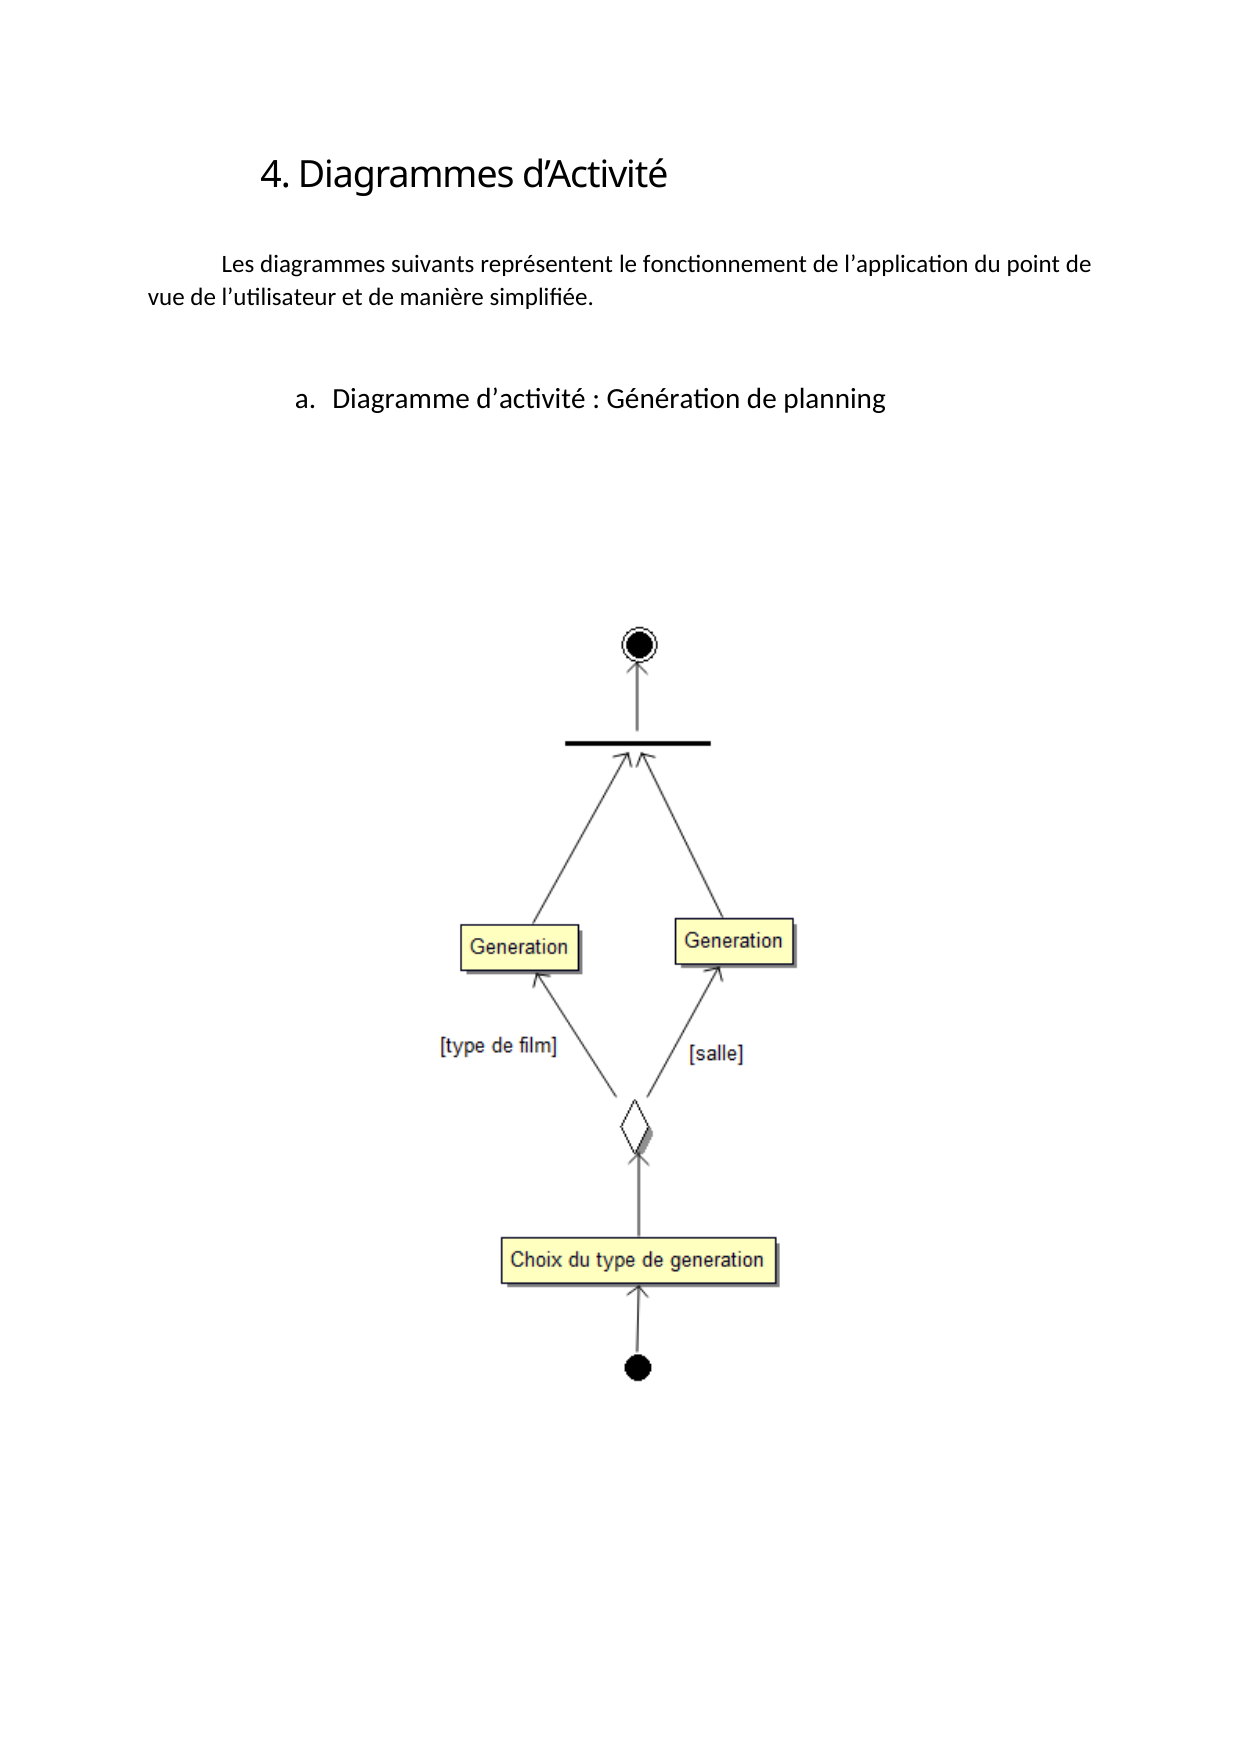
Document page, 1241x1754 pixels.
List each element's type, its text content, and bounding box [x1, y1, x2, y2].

text Les diagrammes suivants représentent le fonctionnement de l’application du point de vue de l’utilisateur et de manière simplifiée. [148, 248, 1093, 312]
picture [424, 585, 816, 1400]
list Diagramme d’activité : Génération de planning [294, 380, 1093, 416]
list Diagrammes d’Activité [260, 148, 1093, 199]
